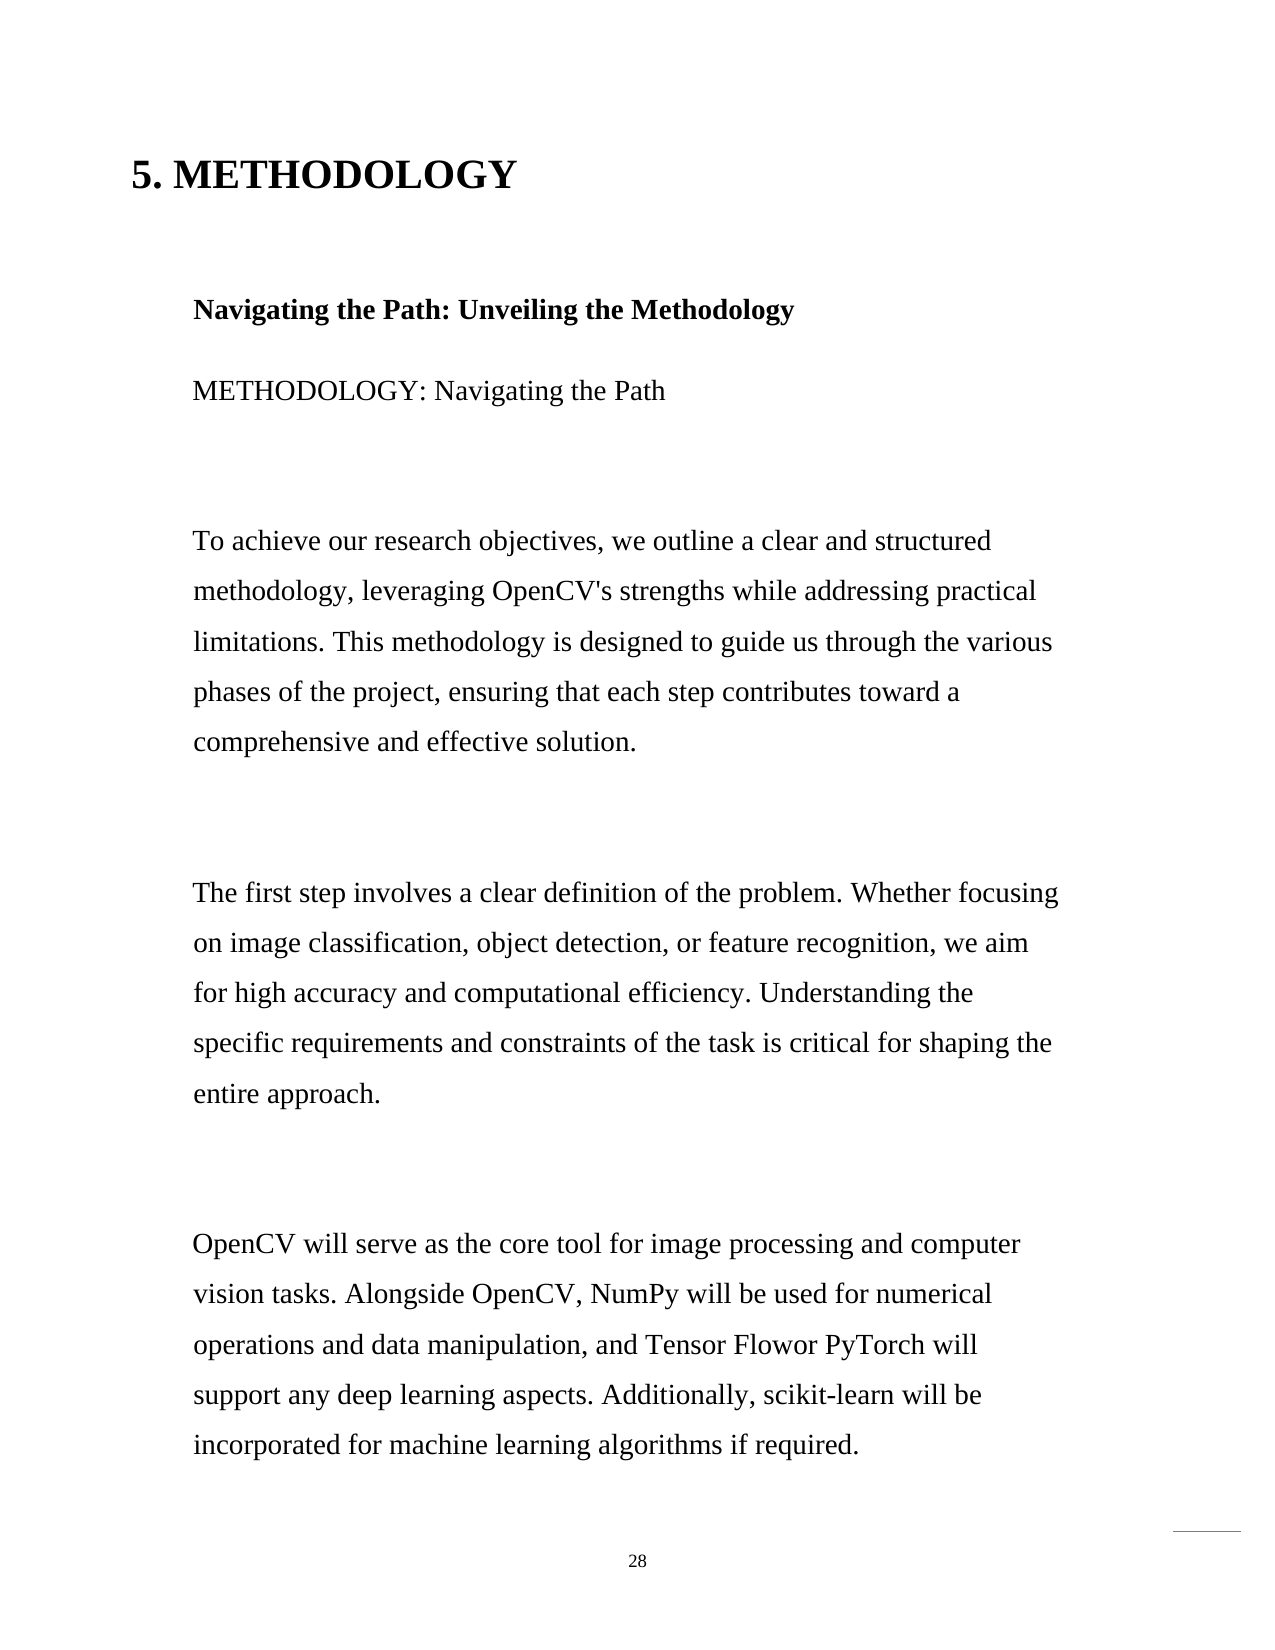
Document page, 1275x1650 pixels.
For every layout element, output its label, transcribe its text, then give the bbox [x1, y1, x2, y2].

text METHODOLOGY: Navigating the Path [192, 373, 1069, 407]
subtitle Navigating the Path: Unveiling the Methodology [193, 292, 1069, 326]
text The first step involves a clear definition of the problem. Whether focusing on image classification, object detection, or feature recognition, we aim for high accuracy and computational efficiency. Understanding the specific requirements and constraints of the task is critical for shaping the entire approach. [192, 875, 1069, 1109]
text To achieve our research objectives, we outline a clear and structured methodology, leveraging OpenCV's strengths while addressing practical limitations. This methodology is designed to guide us through the various phases of the project, ensuring that each step contributes toward a comprehensive and effective solution. [192, 523, 1069, 758]
text OpenCV will serve as the core tool for image processing and computer vision tasks. Alongside OpenCV, NumPy will be used for numerical operations and data manipulation, and Tensor Flowor PyTorch will support any deep learning aspects. Additionally, scikit-learn will be incorporated for machine learning algorithms if required. [192, 1226, 1069, 1461]
subtitle 5. METHODOLOGY [131, 149, 1162, 197]
